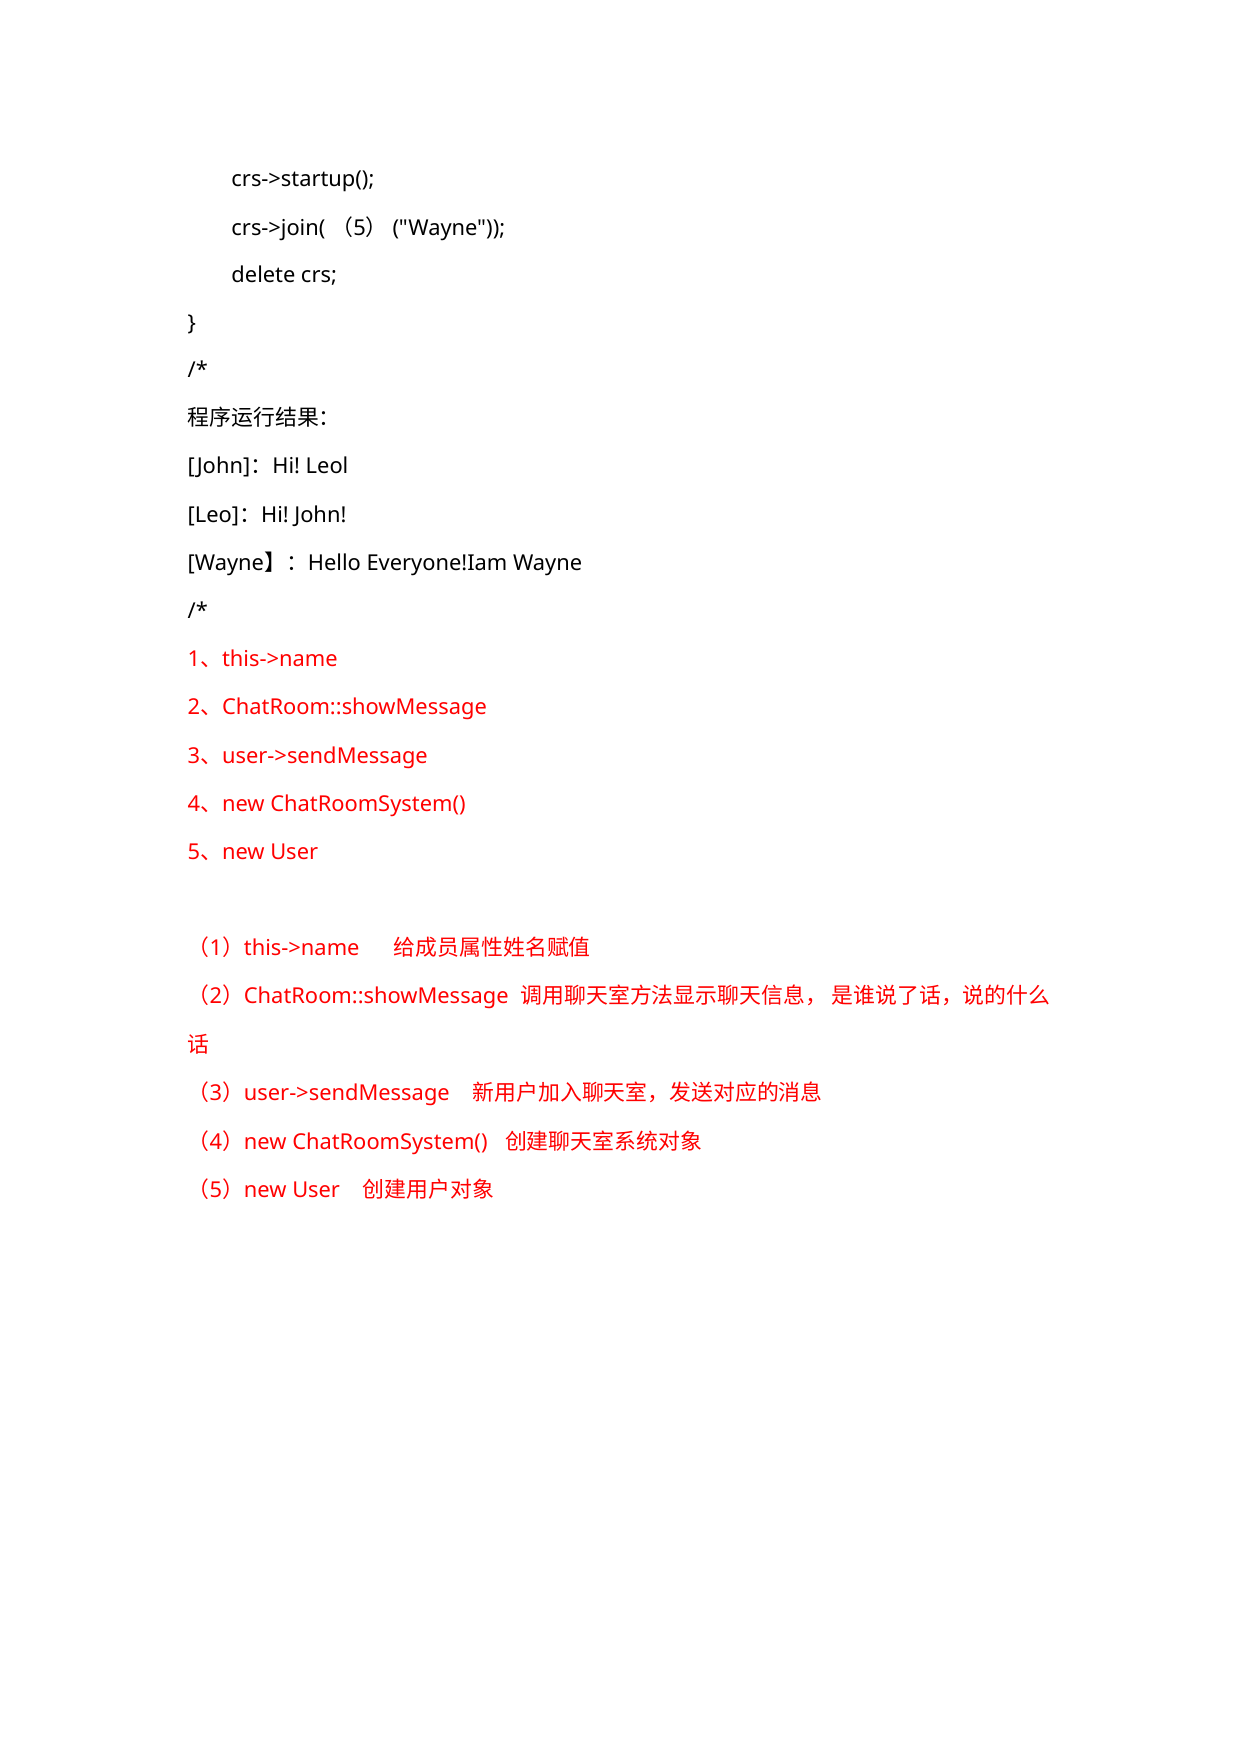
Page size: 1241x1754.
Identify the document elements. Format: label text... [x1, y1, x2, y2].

text （3）user->sendMessage 新用户加入聊天室，发送对应的消息 [187, 1075, 1053, 1108]
text （4）new ChatRoomSystem() 创建聊天室系统对象 [187, 1123, 1053, 1156]
text 5、new User [187, 834, 1053, 866]
text 2、ChatRoom::showMessage [187, 689, 1053, 721]
text crs->join( （5） ("Wayne")); [187, 209, 1053, 242]
text [Leo]：Hi! John! [187, 497, 1053, 529]
text } [187, 305, 1053, 338]
text 3、user->sendMessage [187, 737, 1053, 770]
text （5）new User 创建用户对象 [187, 1172, 1053, 1204]
text 1、this->name [187, 641, 1053, 673]
text [Wayne】：Hello Everyone!Iam Wayne [187, 545, 1053, 577]
text [John]：Hi! Leol [187, 448, 1053, 481]
text 4、new ChatRoomSystem() [187, 786, 1053, 818]
text （2）ChatRoom::showMessage 调用聊天室方法显示聊天信息， 是谁说了话，说的什么话 [187, 978, 1053, 1059]
text /* [187, 593, 1053, 626]
text delete crs; [187, 258, 1053, 290]
text 程序运行结果： [187, 400, 1053, 432]
text （1）this->name 给成员属性姓名赋值 [187, 930, 1053, 962]
text /* [187, 352, 1053, 385]
text crs->startup(); [187, 162, 1053, 194]
